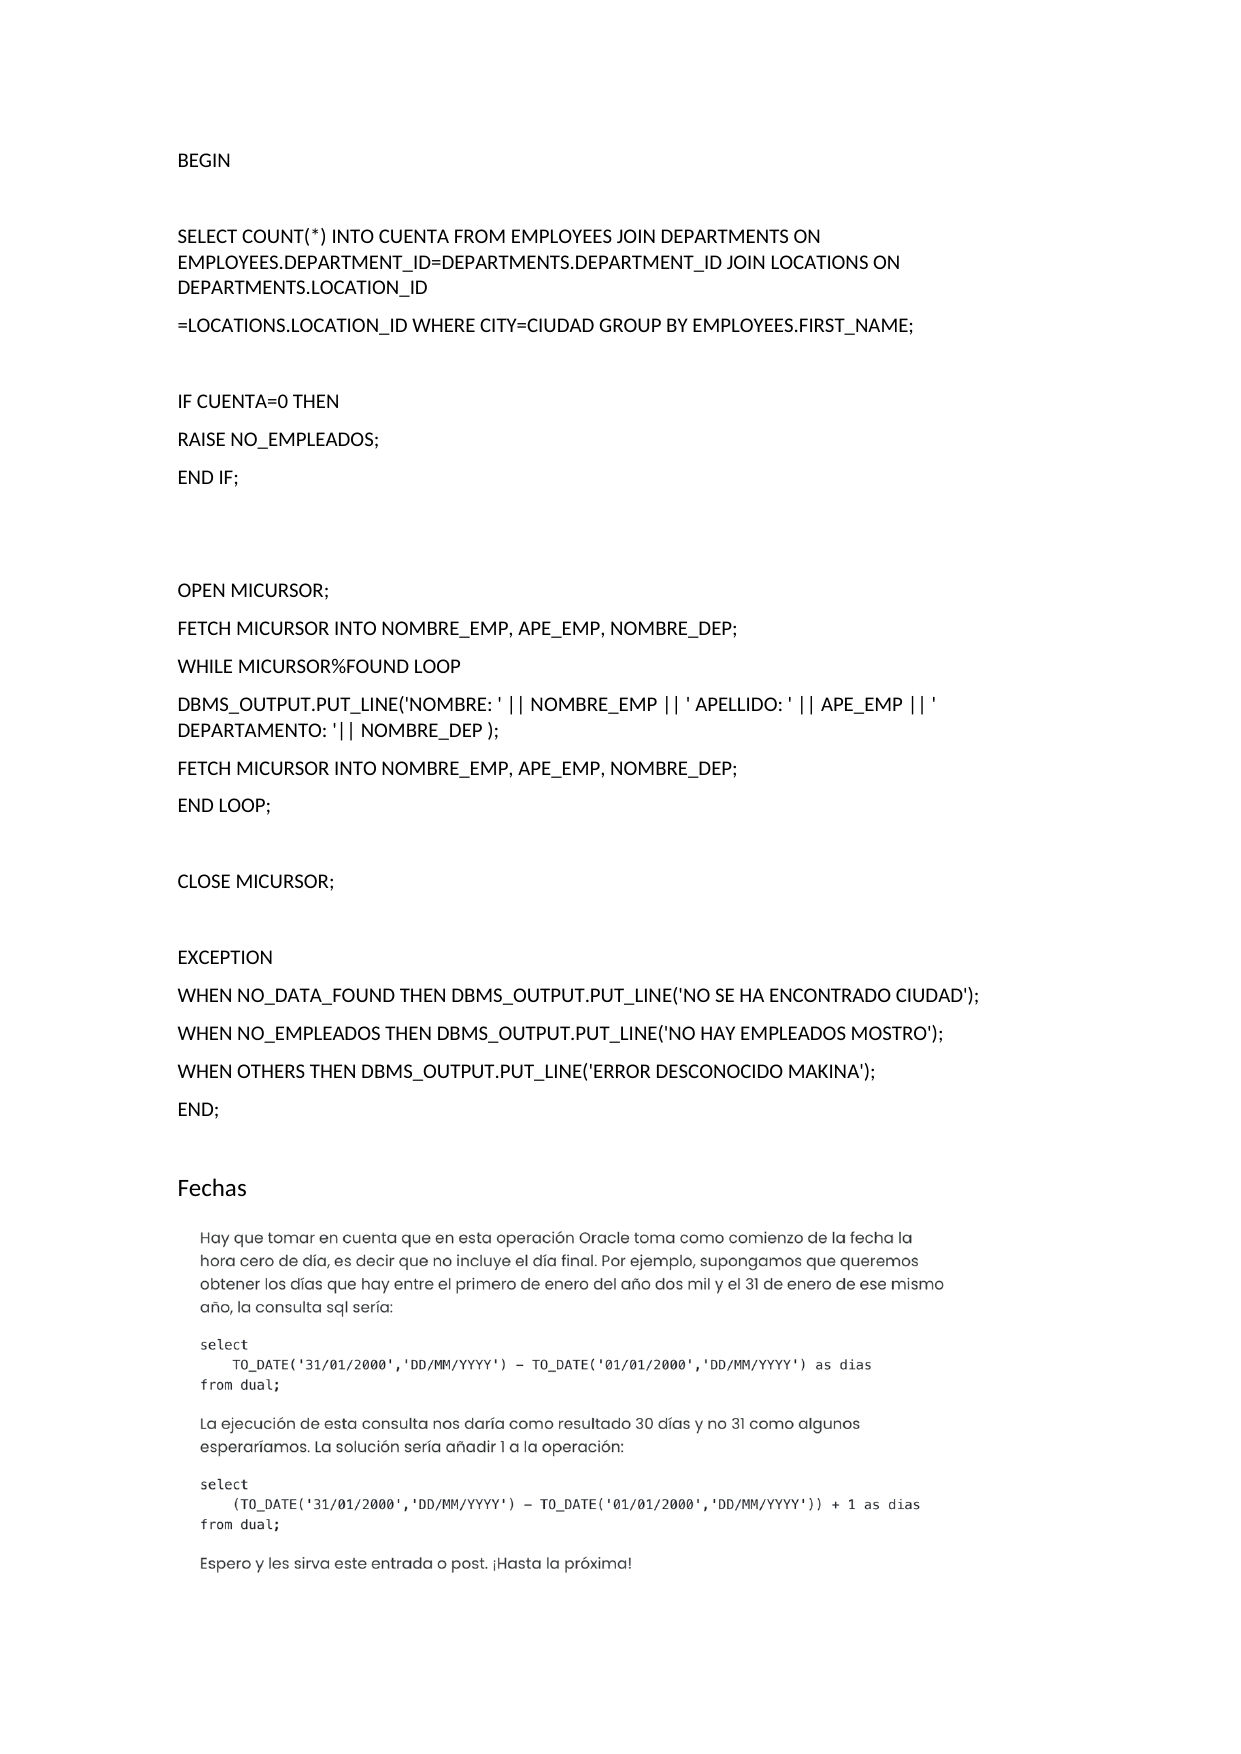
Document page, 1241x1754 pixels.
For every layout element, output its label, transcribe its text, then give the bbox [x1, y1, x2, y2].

text =LOCATIONS.LOCATION_ID WHERE CITY=CIUDAD GROUP BY EMPLOYEES.FIRST_NAME; [177, 312, 1063, 338]
text END; [177, 1096, 1063, 1121]
text FETCH MICURSOR INTO NOMBRE_EMP, APE_EMP, NOMBRE_DEP; [177, 755, 1063, 780]
text RAISE NO_EMPLEADOS; [177, 426, 1063, 451]
text WHILE MICURSOR%FOUND LOOP [177, 653, 1063, 679]
text WHEN NO_EMPLEADOS THEN DBMS_OUTPUT.PUT_LINE('NO HAY EMPLEADOS MOSTRO'); [177, 1020, 1063, 1046]
text END LOOP; [177, 793, 1063, 818]
picture [177, 1214, 960, 1588]
text WHEN OTHERS THEN DBMS_OUTPUT.PUT_LINE('ERROR DESCONOCIDO MAKINA'); [177, 1058, 1063, 1083]
text CLOSE MICURSOR; [177, 868, 1063, 894]
text IF CUENTA=0 THEN [177, 388, 1063, 413]
text OPEN MICURSOR; [177, 578, 1063, 603]
text EXCEPTION [177, 944, 1063, 970]
text BEGIN [177, 148, 1063, 173]
text DBMS_OUTPUT.PUT_LINE('NOMBRE: ' || NOMBRE_EMP || ' APELLIDO: ' || APE_EMP || ' DEPARTAMENTO: '|| NOMBRE_DEP ); [177, 691, 1063, 742]
text FETCH MICURSOR INTO NOMBRE_EMP, APE_EMP, NOMBRE_DEP; [177, 616, 1063, 641]
text END IF; [177, 464, 1063, 489]
text WHEN NO_DATA_FOUND THEN DBMS_OUTPUT.PUT_LINE('NO SE HA ENCONTRADO CIUDAD'); [177, 982, 1063, 1008]
text SELECT COUNT(*) INTO CUENTA FROM EMPLOYEES JOIN DEPARTMENTS ON EMPLOYEES.DEPARTMENT_ID=DEPARTMENTS.DEPARTMENT_ID JOIN LOCATIONS ON DEPARTMENTS.LOCATION_ID [177, 223, 1063, 300]
text Fechas [177, 1172, 1063, 1202]
